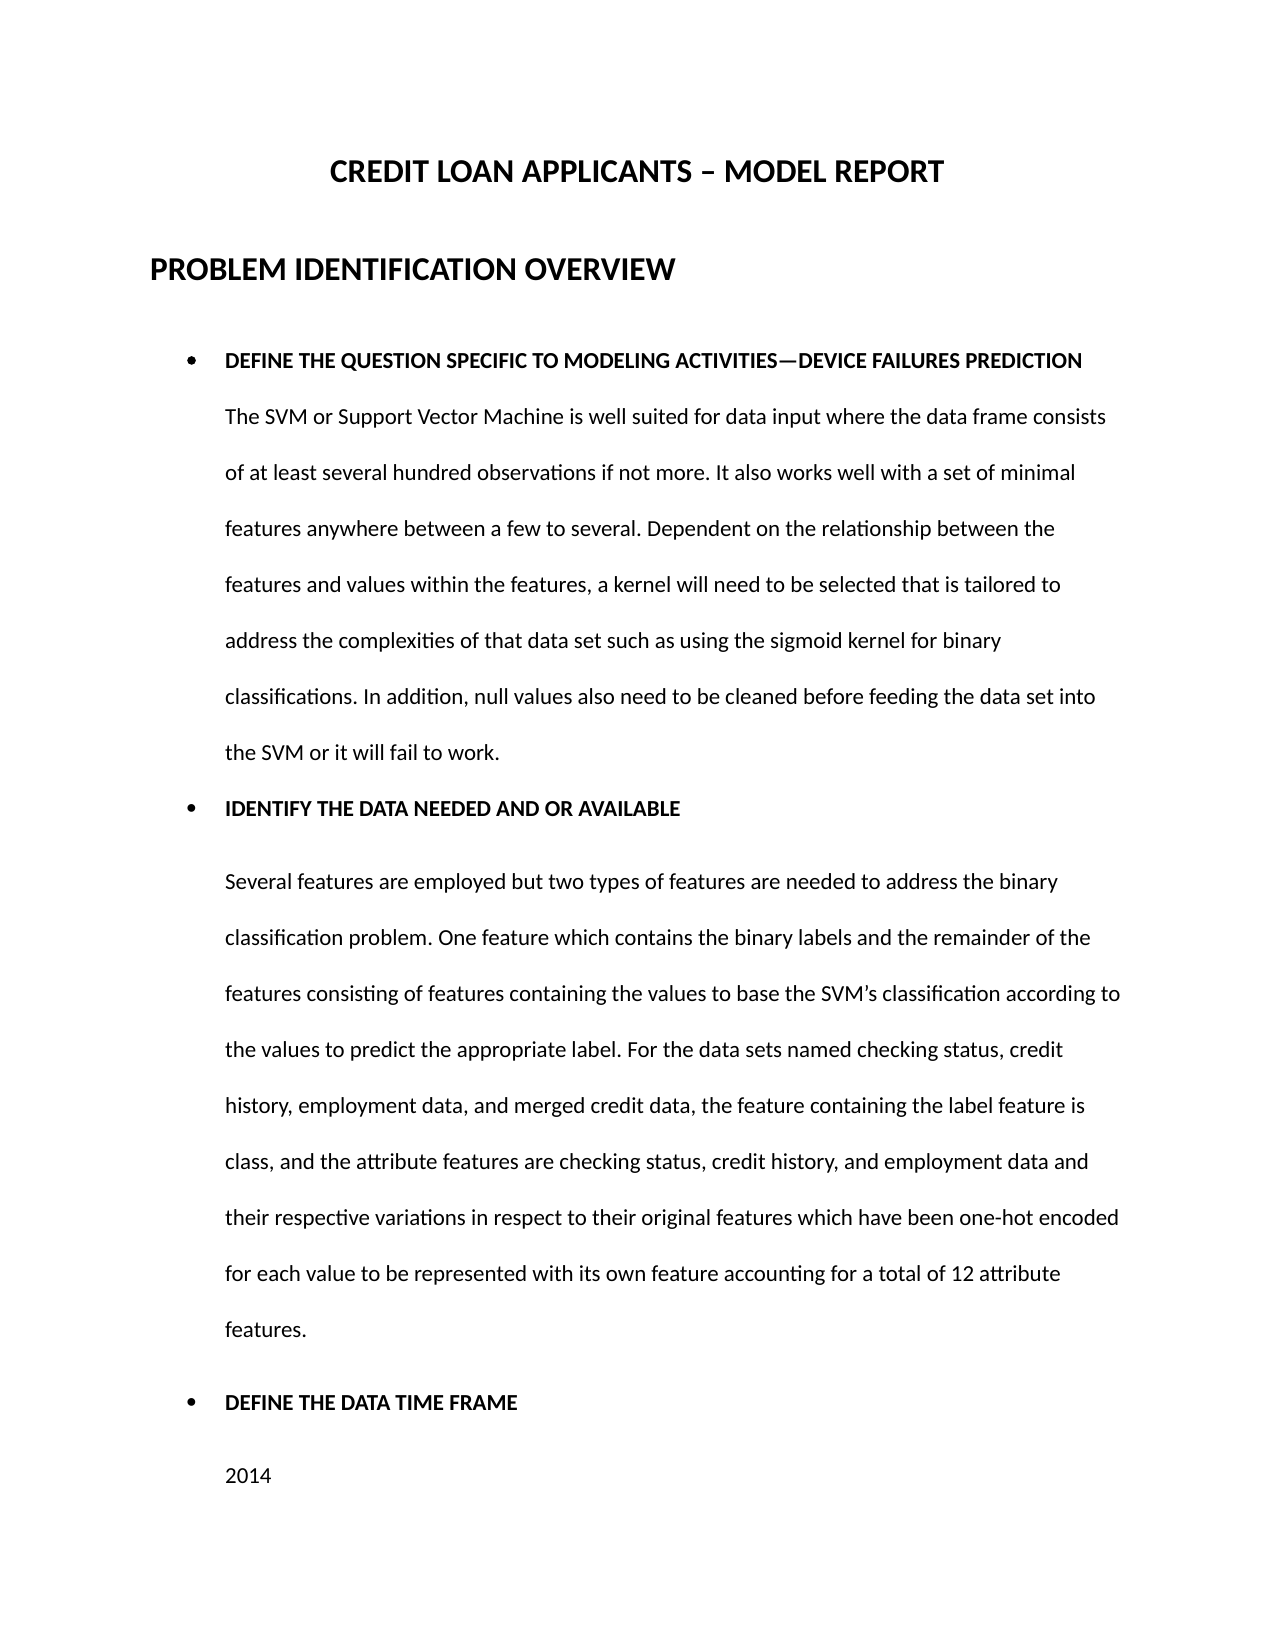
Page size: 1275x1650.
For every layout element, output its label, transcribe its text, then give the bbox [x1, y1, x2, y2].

text CREDIT LOAN APPLICANTS – MODEL REPORT [150, 150, 1125, 191]
list The SVM or Support Vector Machine is well suited for data input where the data frame consists of at least several hundred observations if not more. It also works well with a set of minimal features anywhere between a few to several. Dependent on the relationship between the features and values within the features, a kernel will need to be selected that is tailored to address the complexities of that data set such as using the sigmoid kernel for binary classifications. In addition, null values also need to be cleaned before feeding the data set into the SVM or it will fail to work. [225, 402, 1125, 767]
list IDENTIFY THE DATA NEEDED AND OR AVAILABLE [187, 794, 1125, 823]
list DEFINE THE QUESTION SPECIFIC TO MODELING ACTIVITIES—DEVICE FAILURES PREDICTION [187, 346, 1125, 374]
text 2014 [225, 1461, 1125, 1489]
text Several features are employed but two types of features are needed to address the binary classification problem. One feature which contains the binary labels and the remainder of the features consisting of features containing the values to base the SVM’s classification according to the values to predict the appropriate label. For the data sets named checking status, credit history, employment data, and merged credit data, the feature containing the label feature is class, and the attribute features are checking status, credit history, and employment data and their respective variations in respect to their original features which have been one-hot encoded for each value to be represented with its own feature accounting for a total of 12 attribute features. [225, 867, 1125, 1344]
text PROBLEM IDENTIFICATION OVERVIEW [150, 248, 1125, 289]
list DEFINE THE DATA TIME FRAME [187, 1388, 1125, 1416]
